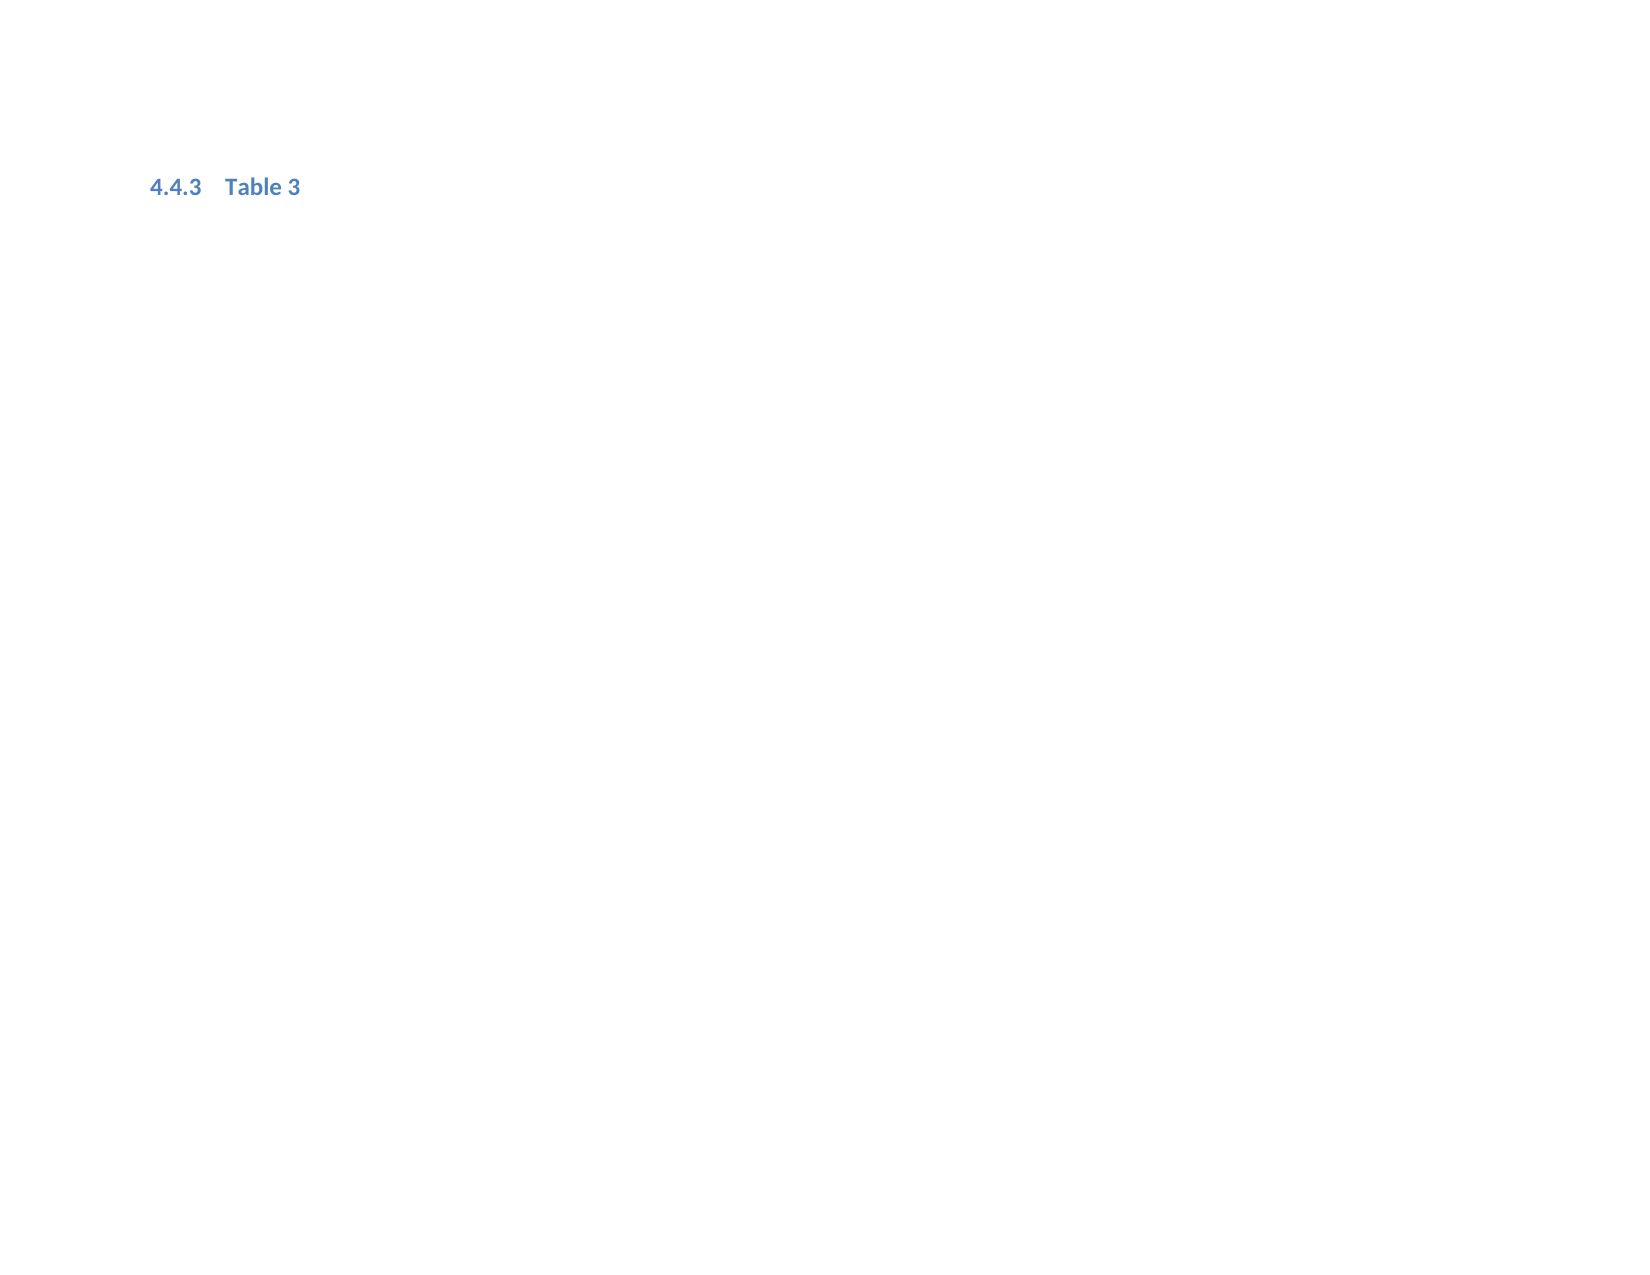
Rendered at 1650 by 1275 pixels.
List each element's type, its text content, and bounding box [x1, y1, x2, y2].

subtitle 4.4.3 Table 3 [150, 171, 1500, 201]
